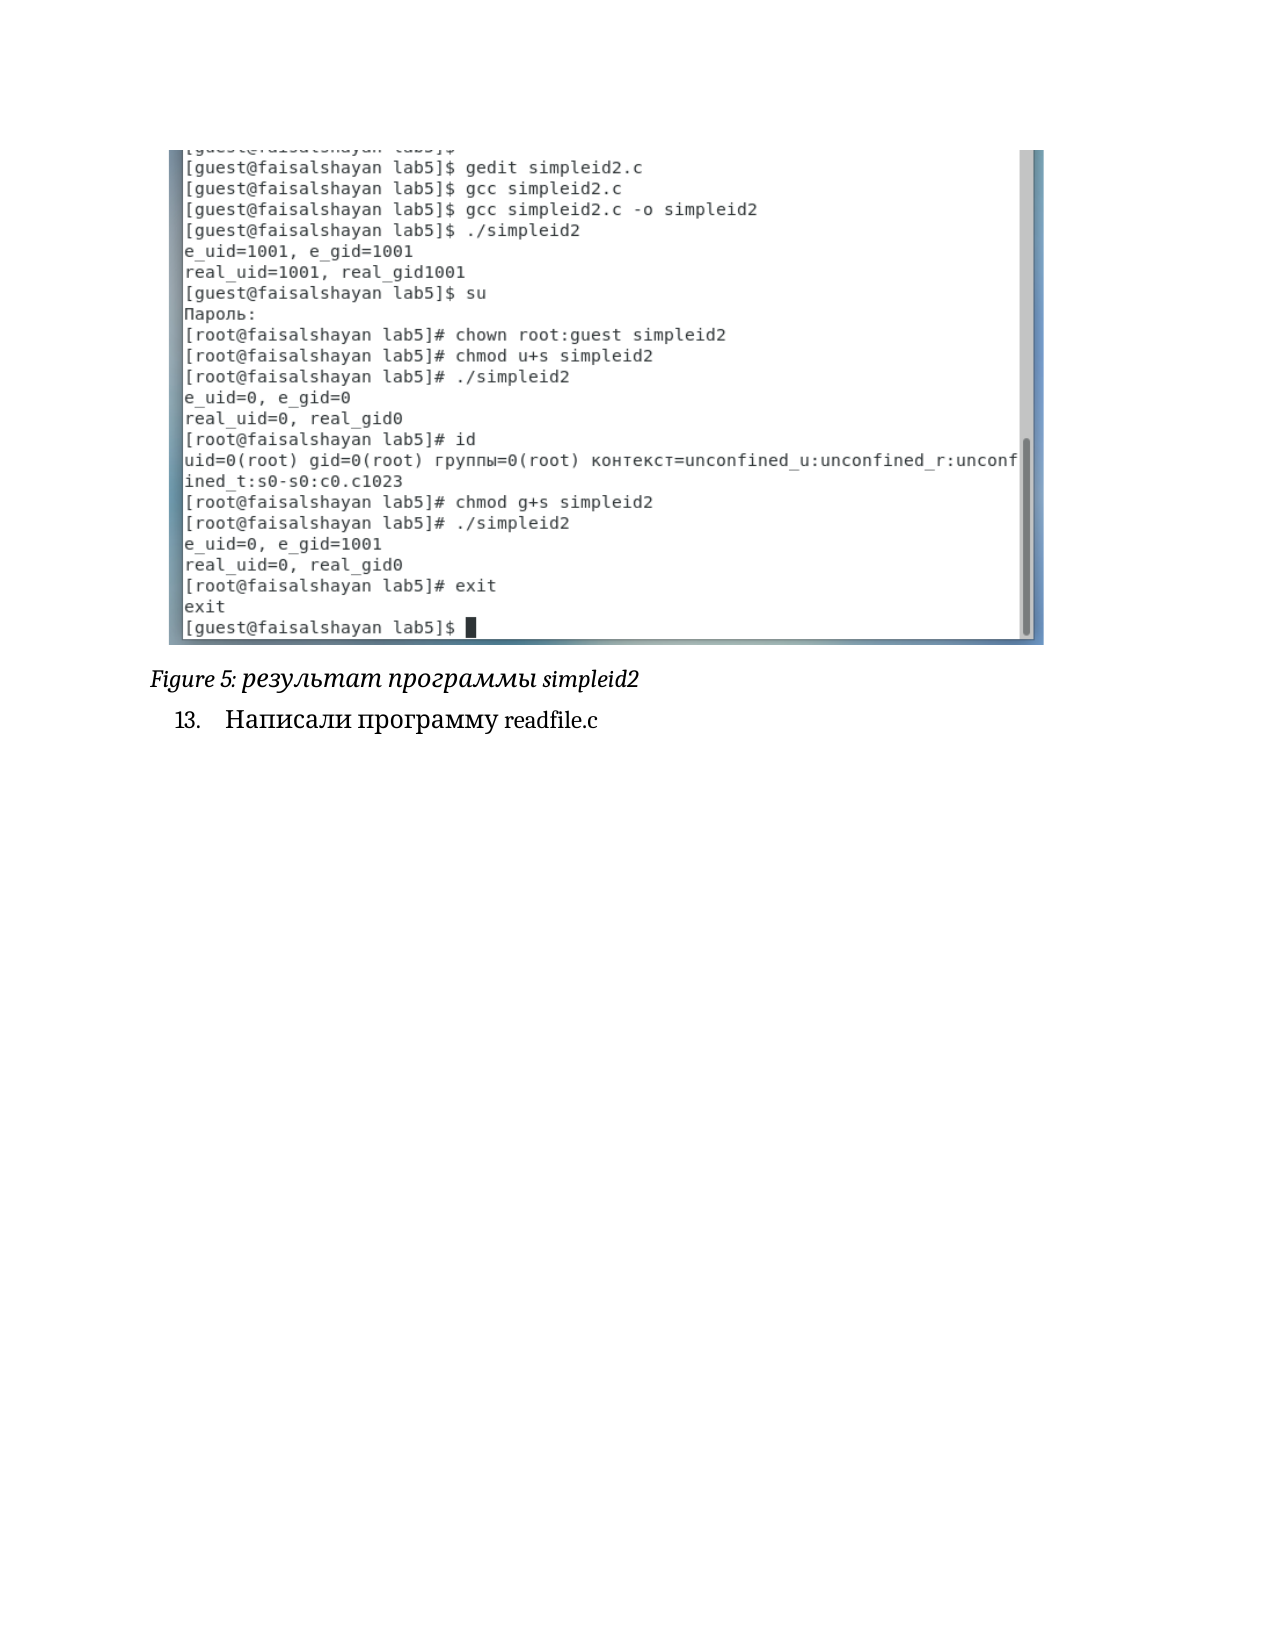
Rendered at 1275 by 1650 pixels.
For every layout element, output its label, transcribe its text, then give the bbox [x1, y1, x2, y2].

text Figure 5: результат программы simpleid2 [150, 665, 1125, 694]
list Написали программу readfile.c [175, 706, 1125, 735]
picture [168, 150, 1044, 645]
